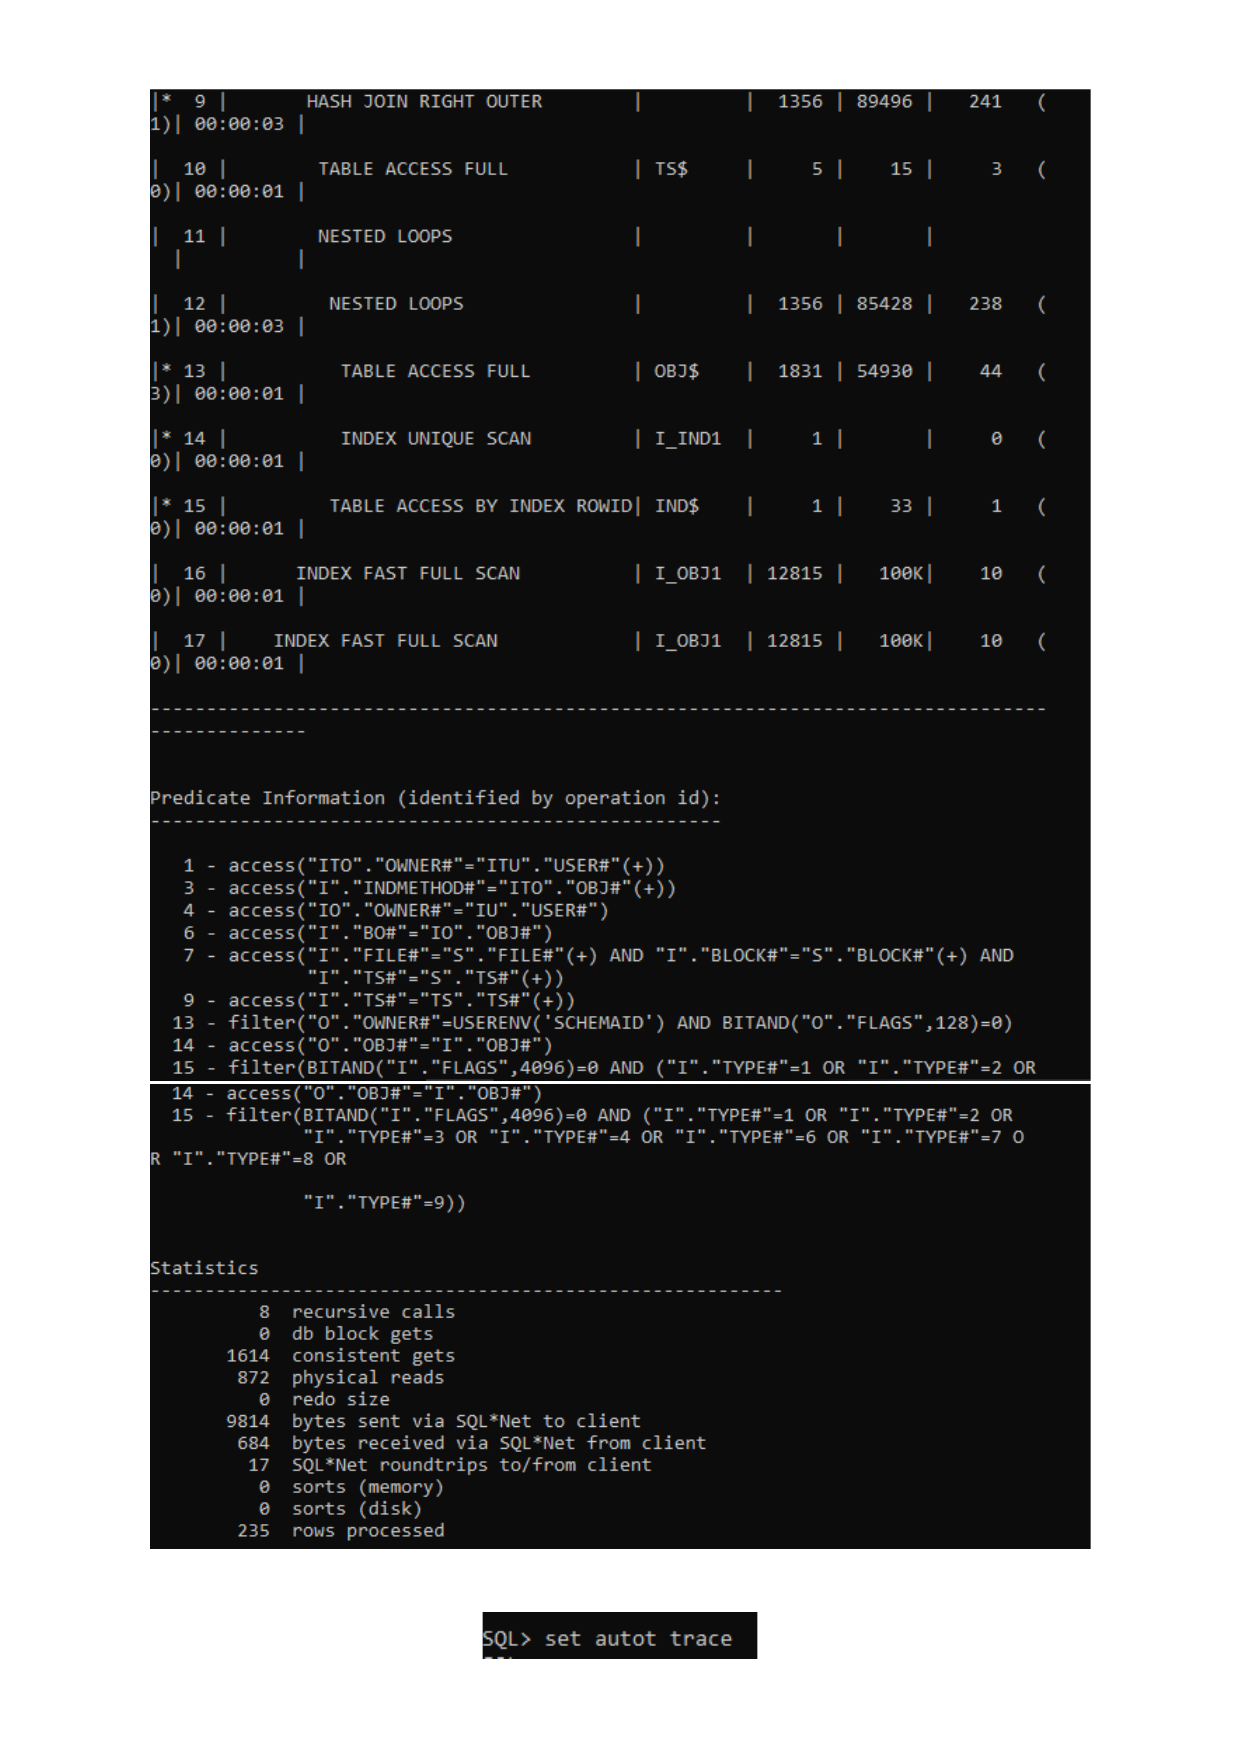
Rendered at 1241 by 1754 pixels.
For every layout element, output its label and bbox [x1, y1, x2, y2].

picture [150, 88, 1091, 1081]
picture [150, 1084, 1091, 1549]
picture [482, 1612, 758, 1659]
